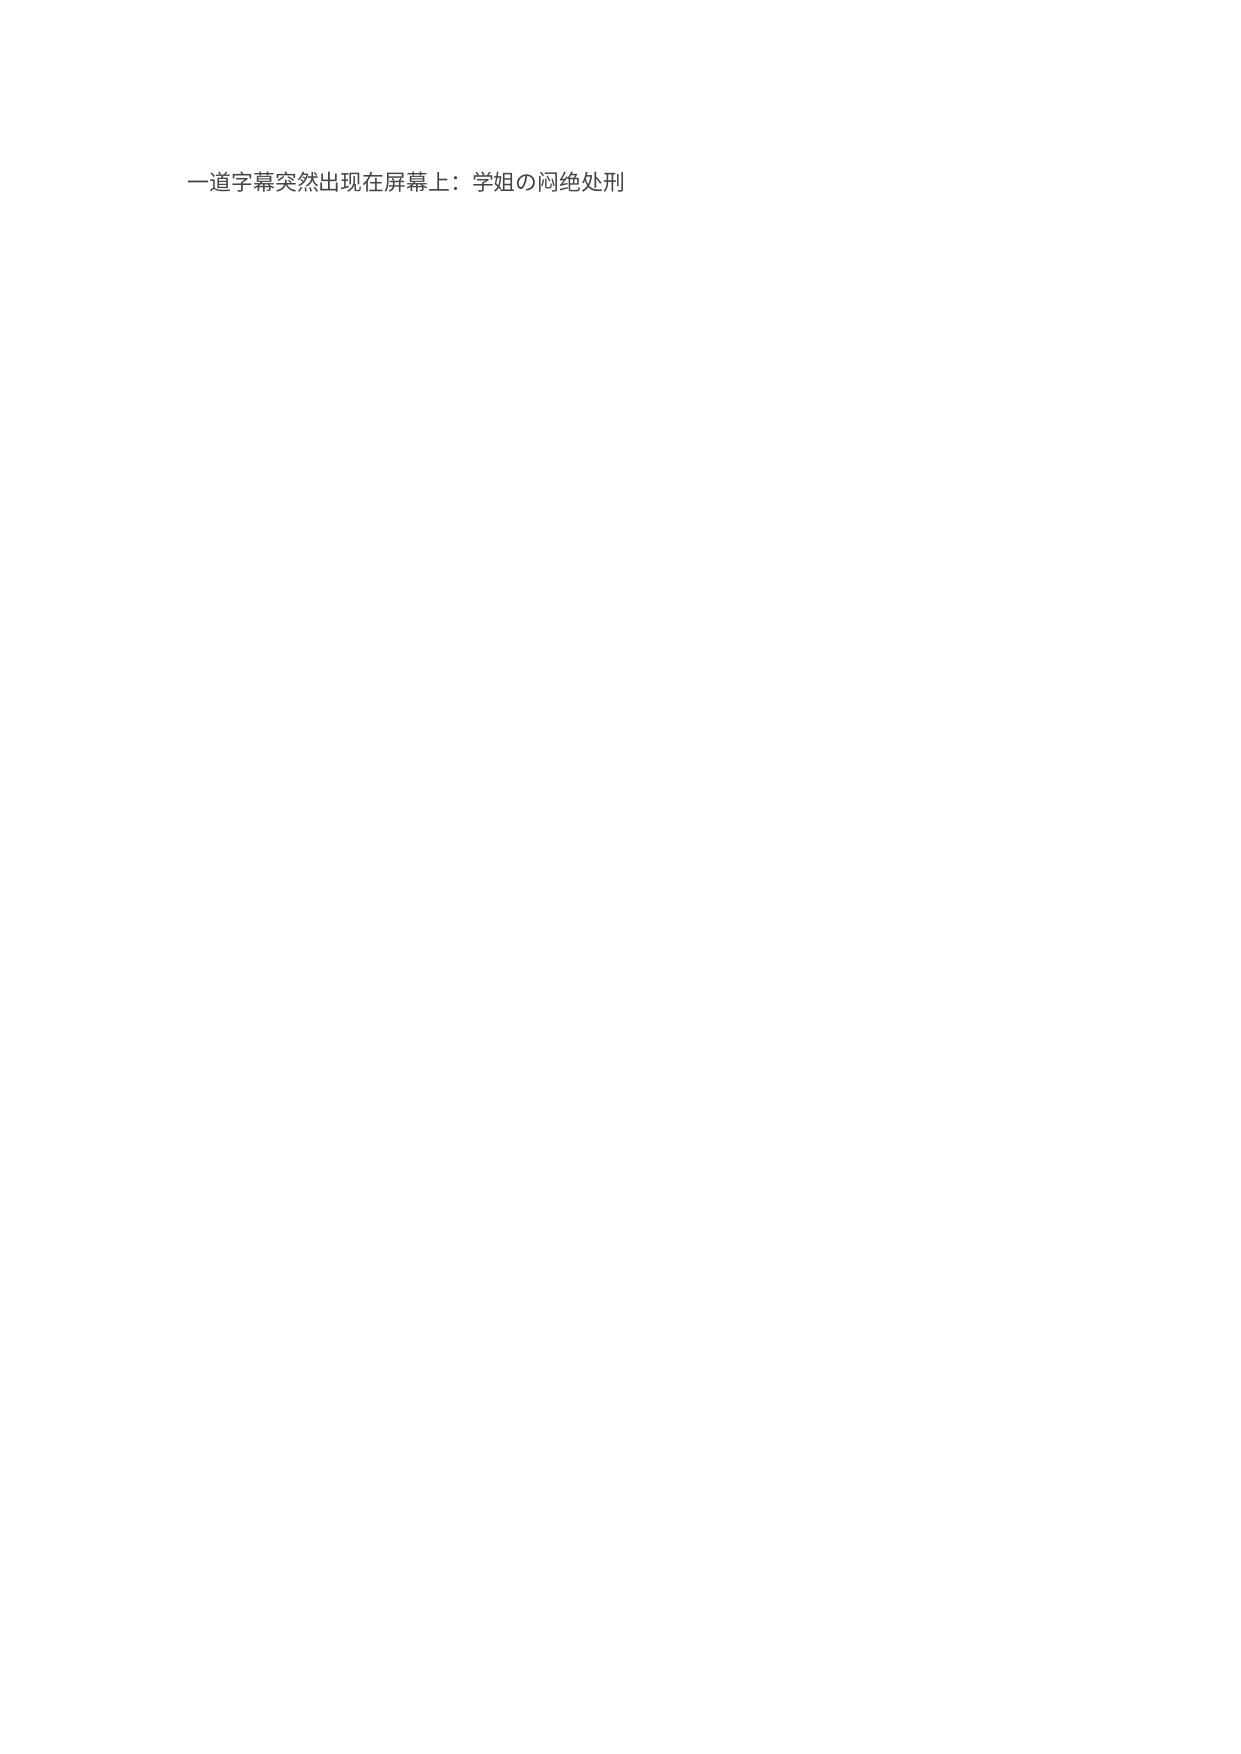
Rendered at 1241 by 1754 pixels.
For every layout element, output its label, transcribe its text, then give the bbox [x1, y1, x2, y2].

text 一道字幕突然出现在屏幕上：学姐の闷绝处刑 [187, 164, 1053, 196]
